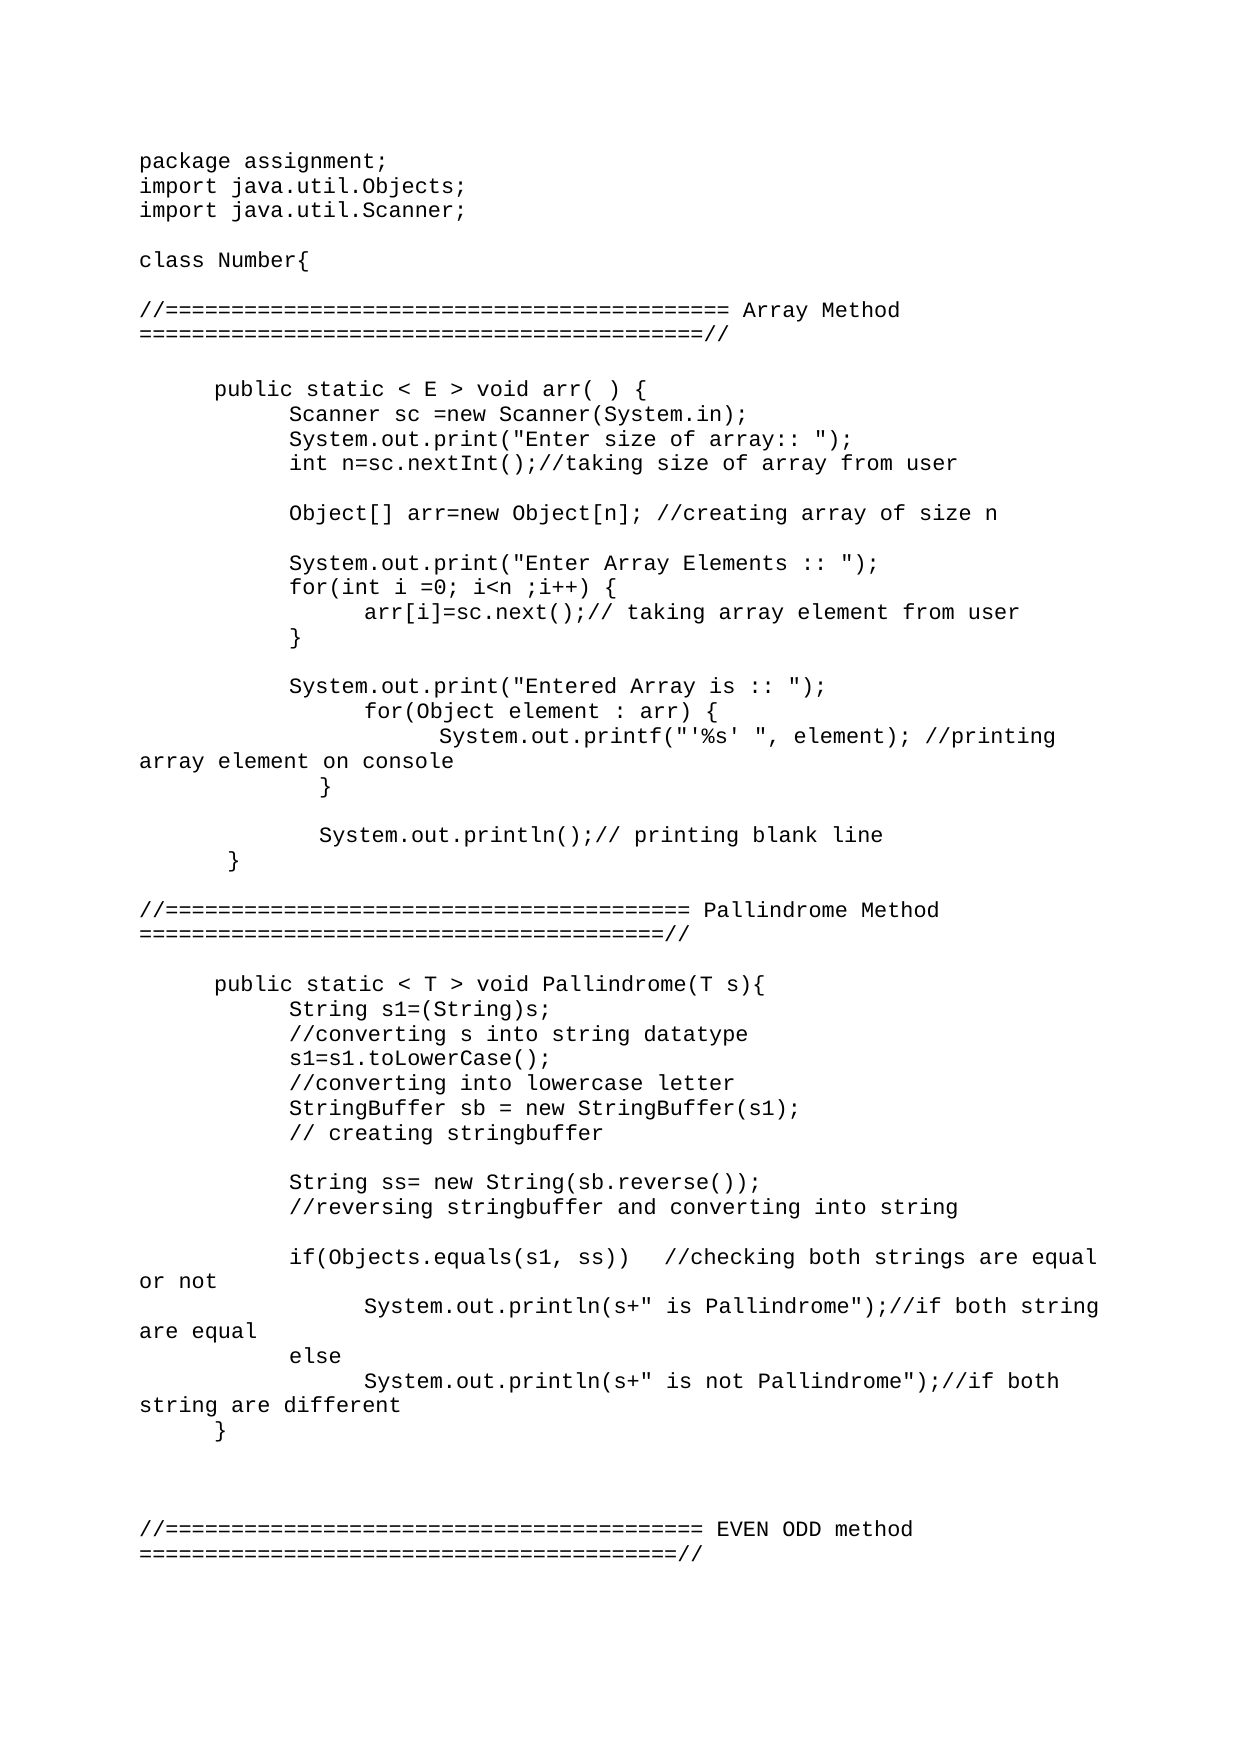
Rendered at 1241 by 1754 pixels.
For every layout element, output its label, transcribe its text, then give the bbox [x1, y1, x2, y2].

text for(int i =0; i<n ;i++) { [139, 576, 1101, 601]
text for(Object element : arr) { [139, 700, 1101, 725]
text package assignment; [139, 150, 1101, 175]
text //converting s into string datatype [139, 1023, 1101, 1047]
text } [139, 626, 1101, 651]
text Object[] arr=new Object[n]; //creating array of size n [139, 502, 1101, 527]
text int n=sc.nextInt();//taking size of array from user [139, 452, 1101, 477]
text } [139, 1419, 1101, 1444]
text //reversing stringbuffer and converting into string [139, 1196, 1101, 1221]
text import java.util.Objects; [139, 175, 1101, 199]
text System.out.print("Entered Array is :: "); [139, 676, 1101, 700]
text //========================================= EVEN ODD method =========================================// [139, 1518, 1101, 1568]
text //======================================== Pallindrome Method ========================================// [139, 899, 1101, 948]
text Scanner sc =new Scanner(System.in); [139, 403, 1101, 428]
text public static < T > void Pallindrome(T s){ [139, 973, 1101, 998]
text //converting into lowercase letter [139, 1072, 1101, 1097]
text import java.util.Scanner; [139, 199, 1101, 224]
text else [139, 1345, 1101, 1370]
text s1=s1.toLowerCase(); [139, 1047, 1101, 1072]
text } [139, 775, 1101, 799]
text String s1=(String)s; [139, 998, 1101, 1023]
text public static < E > void arr( ) { [139, 378, 1101, 403]
text System.out.println(s+" is Pallindrome");//if both string are equal [139, 1295, 1101, 1345]
text if(Objects.equals(s1, ss)) //checking both strings are equal or not [139, 1246, 1101, 1295]
text System.out.print("Enter Array Elements :: "); [139, 552, 1101, 576]
text StringBuffer sb = new StringBuffer(s1); [139, 1097, 1101, 1122]
text //=========================================== Array Method ===========================================// [139, 299, 1101, 348]
text } [139, 849, 1101, 874]
text // creating stringbuffer [139, 1122, 1101, 1147]
text System.out.print("Enter size of array:: "); [139, 428, 1101, 452]
text System.out.println(s+" is not Pallindrome");//if both string are different [139, 1370, 1101, 1419]
text System.out.printf("'%s' ", element); //printing array element on console [139, 725, 1101, 775]
text String ss= new String(sb.reverse()); [139, 1171, 1101, 1196]
text class Number{ [139, 249, 1101, 274]
text arr[i]=sc.next();// taking array element from user [139, 601, 1101, 626]
text System.out.println();// printing blank line [139, 824, 1101, 849]
